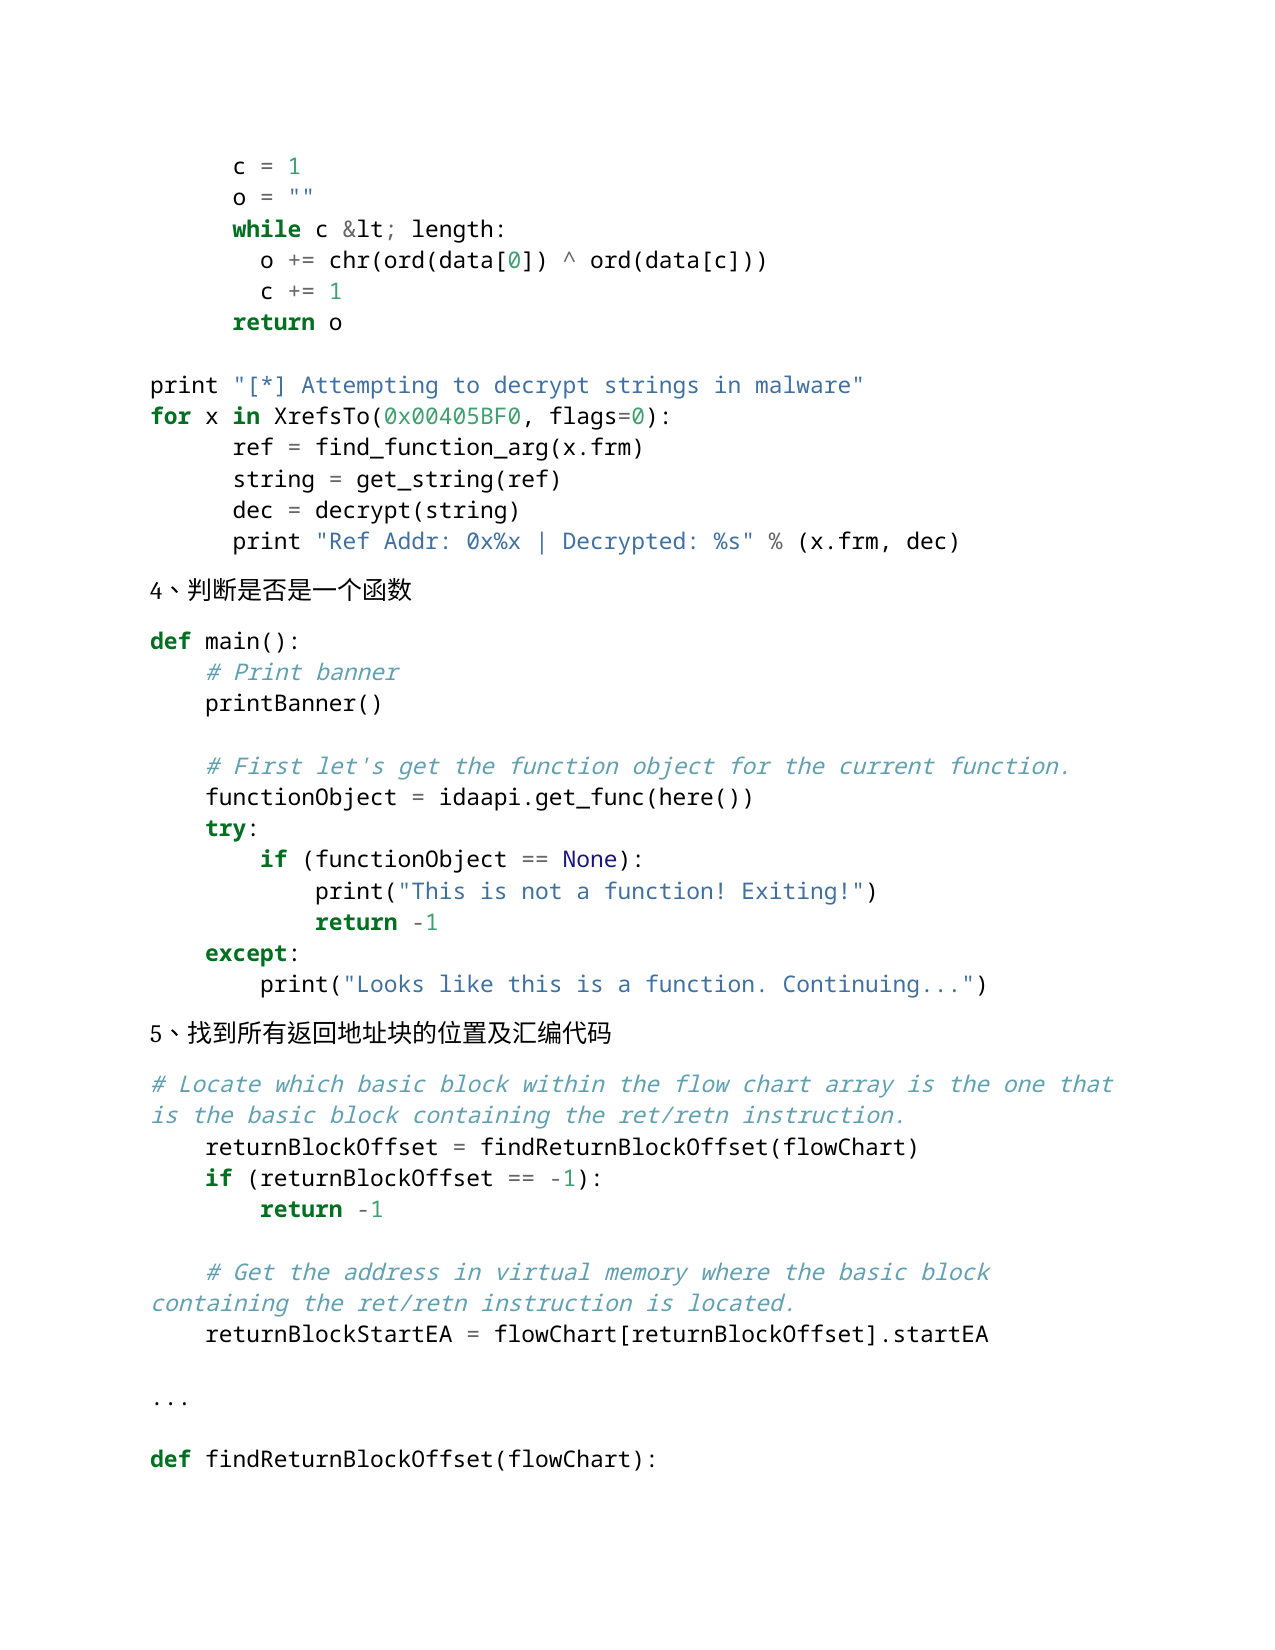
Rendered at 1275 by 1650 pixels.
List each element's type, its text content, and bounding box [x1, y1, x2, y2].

text 4、判断是否是一个函数 [150, 577, 1125, 606]
text 5、找到所有返回地址块的位置及汇编代码 [150, 1020, 1125, 1049]
text def main(): # Print banner printBanner() # First let's get the function object for the current function. functionObject = idaapi.get_func(here()) try: if (functionObject == None): print("This is not a function! Exiting!") return -1 except: print("Looks like this is a function. Continuing...") [150, 624, 1125, 999]
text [150, 150, 1125, 556]
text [150, 1068, 1125, 1474]
